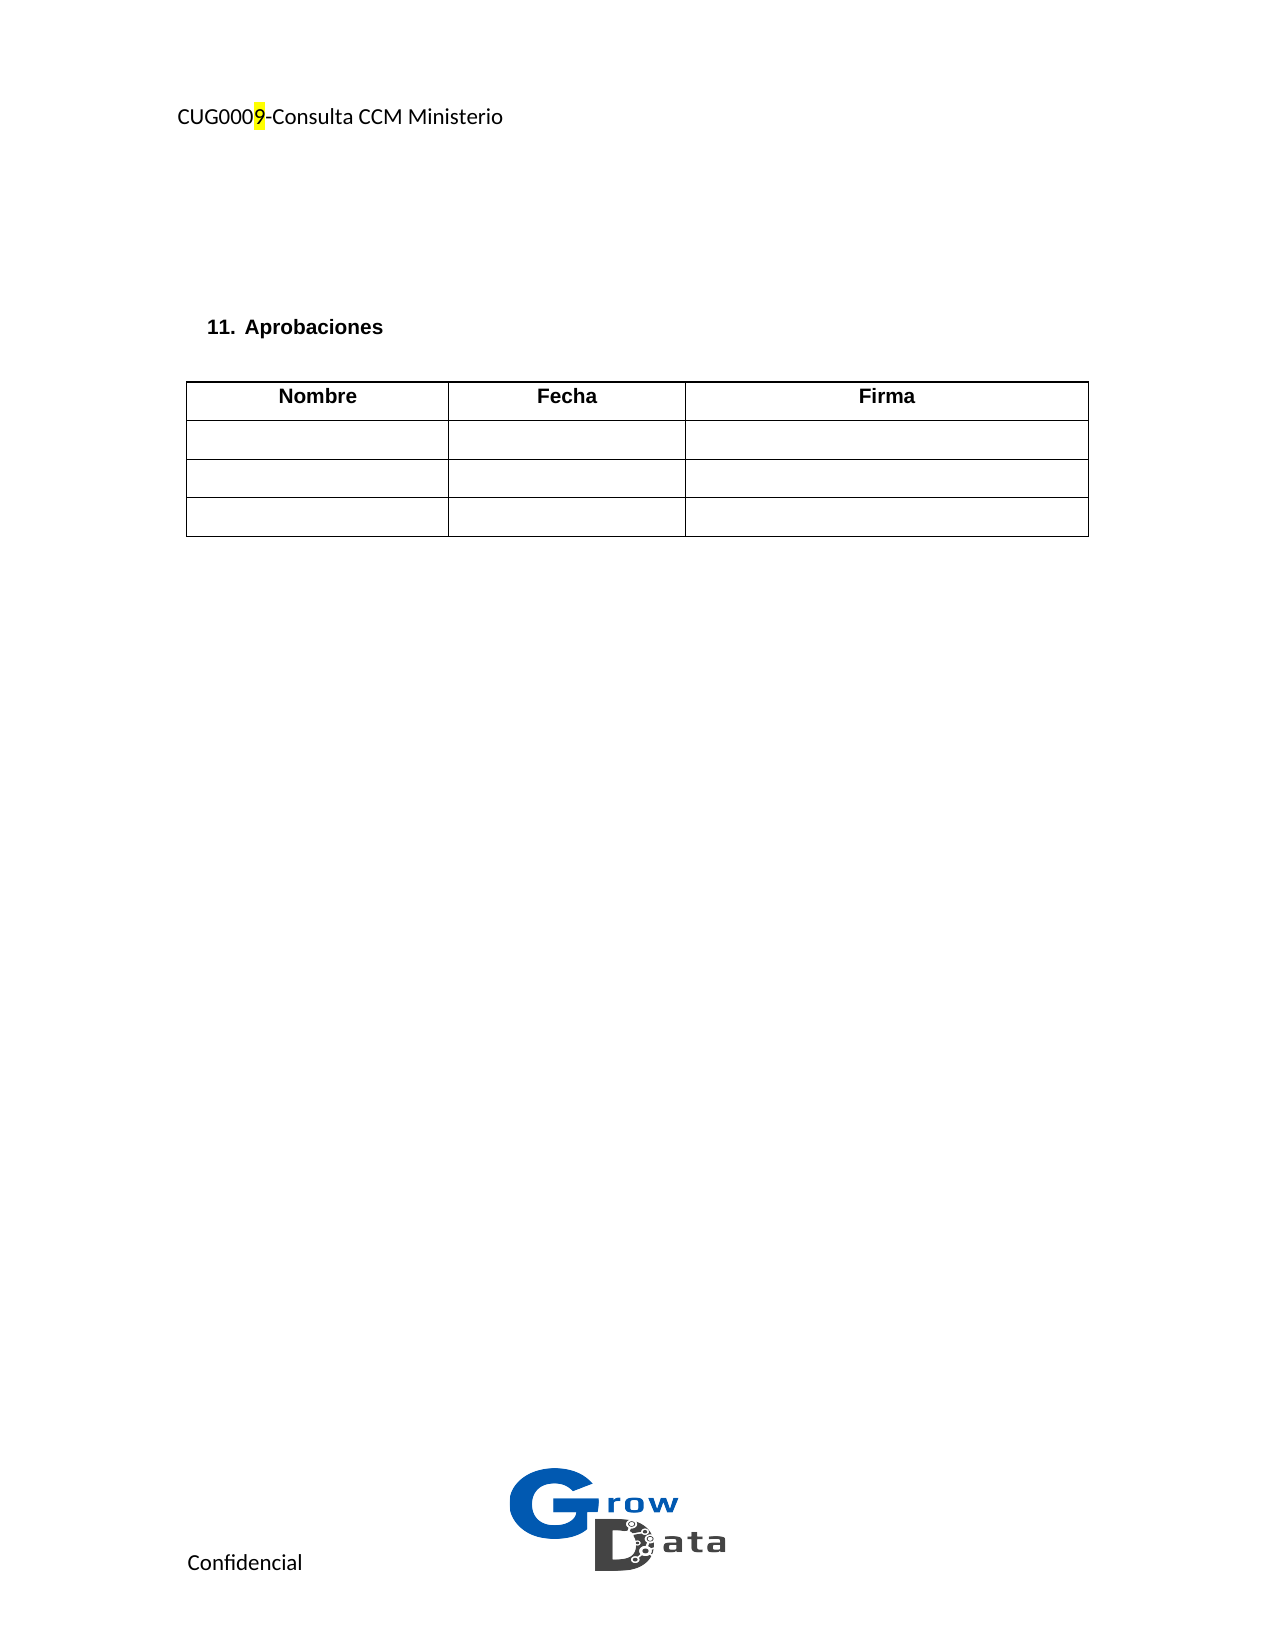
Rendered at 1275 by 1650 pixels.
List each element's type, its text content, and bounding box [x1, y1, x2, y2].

table_header Fecha [449, 383, 685, 420]
table_cell [449, 421, 685, 458]
picture [509, 1468, 726, 1571]
table_header Firma [686, 383, 1088, 420]
table_cell [187, 498, 448, 536]
table_cell [686, 421, 1088, 458]
table_cell [686, 498, 1088, 536]
table_cell [686, 460, 1088, 497]
table_cell [187, 460, 448, 497]
table_cell [187, 421, 448, 458]
table_cell [449, 498, 685, 536]
subtitle Aprobaciones [207, 315, 1098, 339]
table_cell [449, 460, 685, 497]
table_header Nombre [187, 383, 448, 420]
